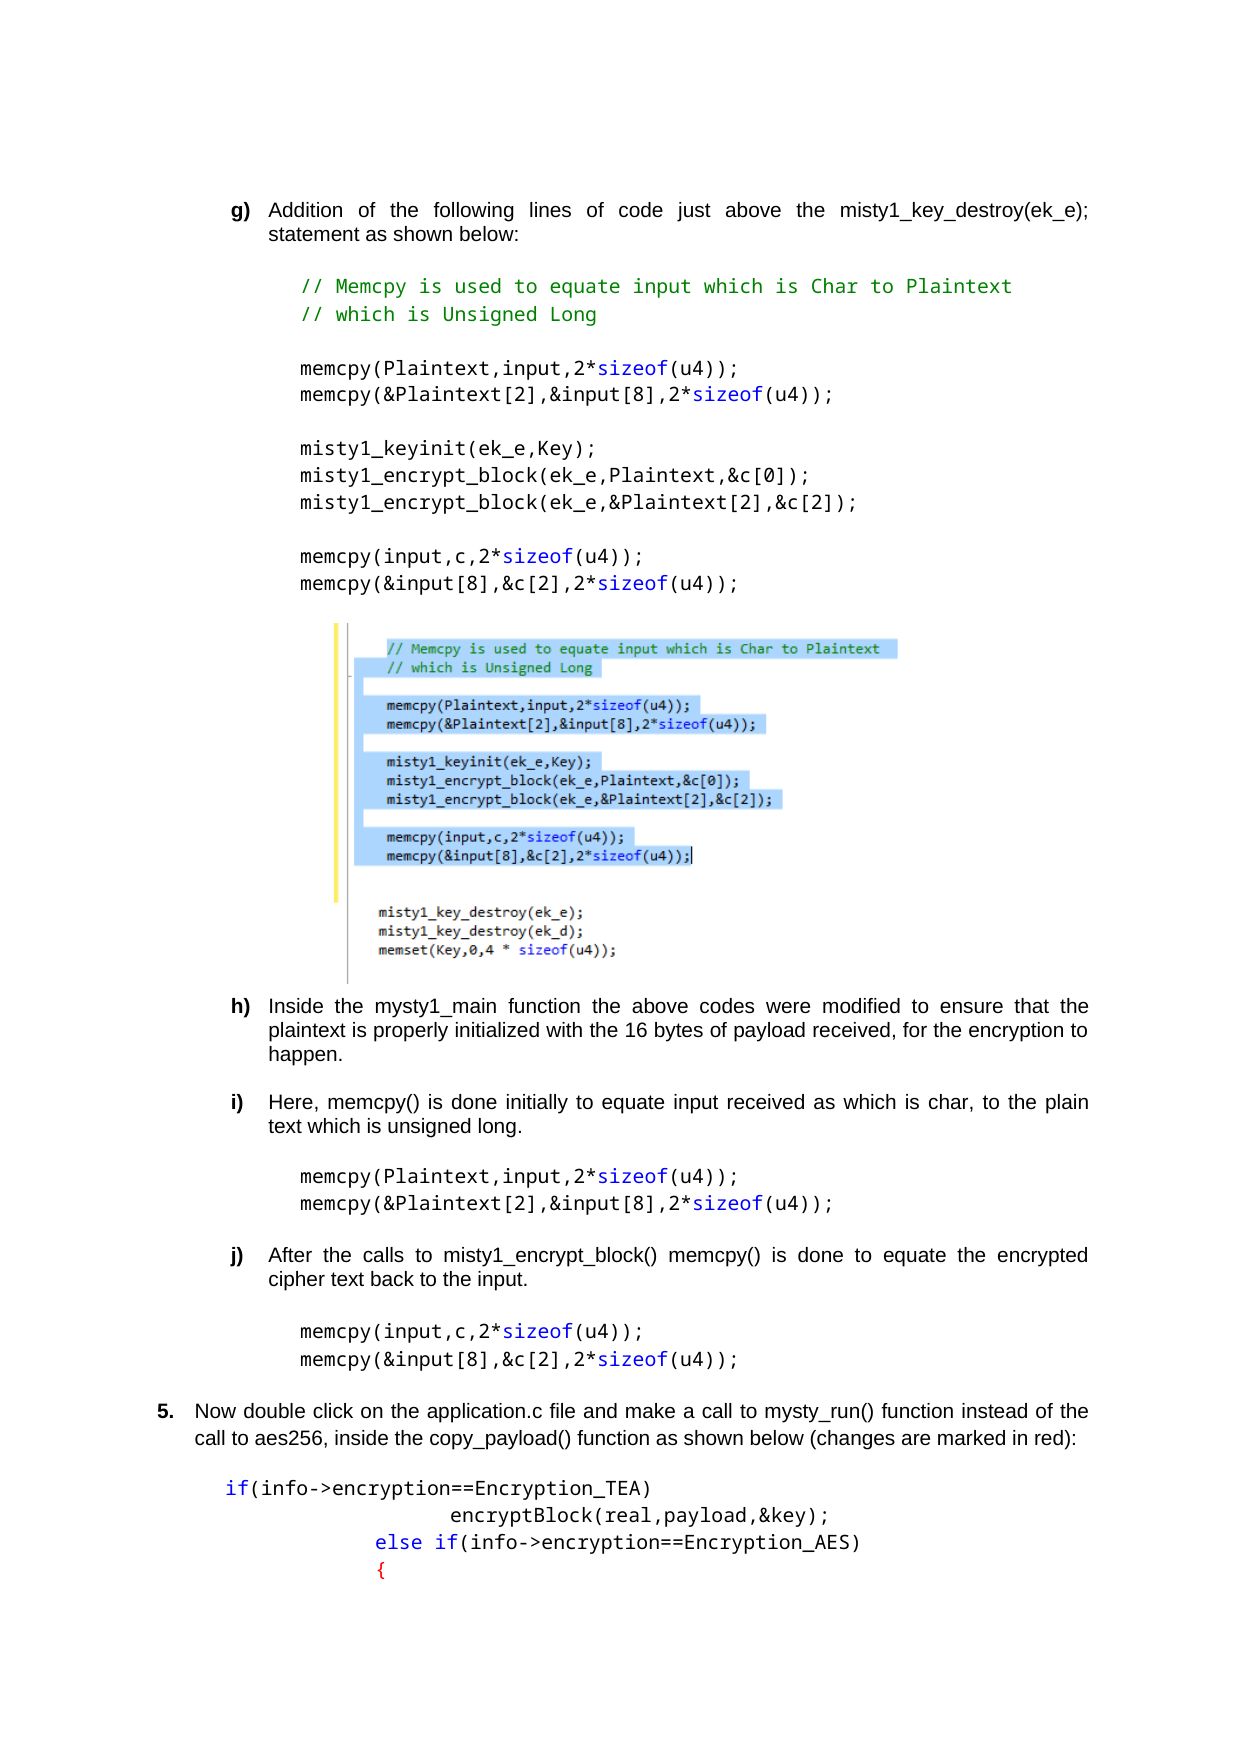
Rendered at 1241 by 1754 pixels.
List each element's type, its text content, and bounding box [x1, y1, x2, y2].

text else if(info->encryption==Encryption_AES) [225, 1528, 1090, 1556]
list memcpy(Plaintext,input,2*sizeof(u4)); [300, 1162, 1090, 1189]
list After the calls to misty1_encrypt_block() memcpy() is done to equate the encrypted cipher text back to the input. [231, 1243, 1090, 1291]
text // Memcpy is used to equate input which is Char to Plaintext [150, 273, 1090, 300]
text encryptBlock(real,payload,&key); [225, 1502, 1090, 1528]
list Addition of the following lines of code just above the misty1_key_destroy(ek_e); statement as shown below: [231, 198, 1090, 246]
list memcpy(&Plaintext[2],&input[8],2*sizeof(u4)); [300, 1189, 1090, 1216]
list Here, memcpy() is done initially to equate input received as which is char, to the plain text which is unsigned long. [231, 1090, 1090, 1138]
picture [333, 623, 906, 984]
text { [225, 1556, 1090, 1582]
text memcpy(Plaintext,input,2*sizeof(u4)); [150, 354, 1090, 381]
text // which is Unsigned Long [225, 300, 1090, 327]
list Now double click on the application.c file and make a call to mysty_run() function instead of the call to aes256, inside the copy_payload() function as shown below (changes are marked in red): [157, 1399, 1090, 1450]
text if(info->encryption==Encryption_TEA) [225, 1474, 1090, 1502]
list Inside the mysty1_main function the above codes were modified to ensure that the plaintext is properly initialized with the 16 bytes of payload received, for the encryption to happen. [231, 994, 1090, 1066]
text misty1_encrypt_block(ek_e,&Plaintext[2],&c[2]); [150, 489, 1090, 516]
text memcpy(&Plaintext[2],&input[8],2*sizeof(u4)); [150, 381, 1090, 408]
text memcpy(&input[8],&c[2],2*sizeof(u4)); [150, 569, 1090, 597]
text misty1_keyinit(ek_e,Key); [150, 435, 1090, 462]
text misty1_encrypt_block(ek_e,Plaintext,&c[0]); [150, 462, 1090, 489]
text memcpy(&input[8],&c[2],2*sizeof(u4)); [225, 1345, 1090, 1372]
text memcpy(input,c,2*sizeof(u4)); [225, 1318, 1090, 1345]
text memcpy(input,c,2*sizeof(u4)); [150, 543, 1090, 569]
